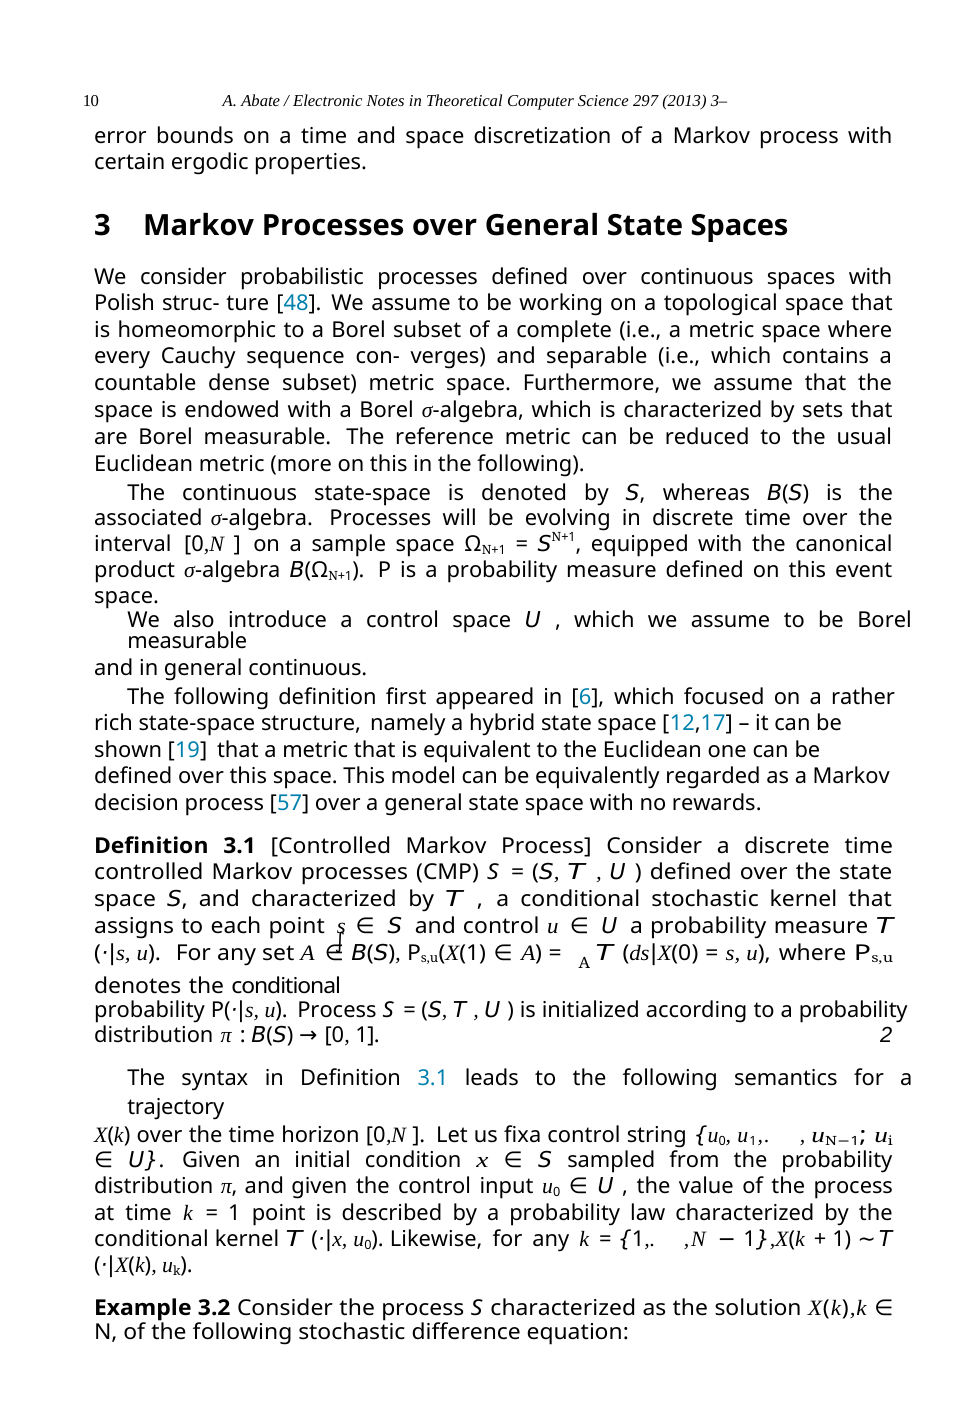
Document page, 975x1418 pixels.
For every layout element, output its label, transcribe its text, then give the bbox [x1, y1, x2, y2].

text Definition 3.1 [Controlled Markov Process] Consider a discrete time controlled Markov processes (CMP) S = (S, T , U ) defined over the state space S, and characterized by T , a conditional stochastic kernel that assigns to each point s ∈ S and control u ∈ U a probability measure T (·|s, u). For any set A ∈ B(S), Ps,u(X(1) ∈ A) = A T (ds|X(0) = s, u), where Ps,u denotes the conditional [94, 832, 893, 1000]
text X(k) over the time horizon [0,N ]. Let us fixa control string {u0, u1,. , uN−1; ui ∈ U}. Given an initial condition x ∈ S sampled from the probability distribution π, and given the control input u0 ∈ U , the value of the process at time k = 1 point is described by a probability law characterized by the conditional kernel T (·|x, u0). Likewise, for any k = {1,. ,N − 1},X(k + 1) ∼T (·|X(k), uk). [94, 1122, 893, 1279]
text The following definition first appeared in [6], which focused on a rather rich state-space structure, namely a hybrid state space [12,17] – it can be shown [19] that a metric that is equivalent to the Euclidean one can be defined over this space. This model can be equivalently regarded as a Markov decision process [57] over a general state space with no rewards. [94, 683, 901, 817]
text We consider probabilistic processes defined over continuous spaces with Polish struc- ture [48]. We assume to be working on a topological space that is homeomorphic to a Borel subset of a complete (i.e., a metric space where every Cauchy sequence con- verges) and separable (i.e., which contains a countable dense subset) metric space. Furthermore, we assume that the space is endowed with a Borel σ-algebra, which is characterized by sets that are Borel measurable. The reference metric can be reduced to the usual Euclidean metric (more on this in the following). [94, 263, 893, 478]
text We also introduce a control space U , which we assume to be Borel measurable [127, 610, 912, 652]
text error bounds on a time and space discretization of a Markov process with certain ergodic properties. [94, 122, 893, 176]
subtitle Markov Processes over General State Spaces [94, 204, 912, 244]
text distribution π : B(S) → [0, 1]. 2 [94, 1022, 912, 1047]
text probability P(·|s, u). Process S = (S, T , U ) is initialized according to a probability [242, 1000, 912, 1022]
text and in general continuous. [94, 652, 912, 681]
text The continuous state-space is denoted by S, whereas B(S) is the associated σ-algebra. Processes will be evolving in discrete time over the interval [0,N ] on a sample space ΩN+1 = SN+1, equipped with the canonical product σ-algebra B(ΩN+1). P is a probability measure defined on this event space. [94, 479, 893, 610]
text The syntax in Definition 3.1 leads to the following semantics for a trajectory [127, 1062, 912, 1121]
text Example 3.2 Consider the process S characterized as the solution X(k),k ∈ N, of the following stochastic difference equation: [94, 1296, 893, 1345]
